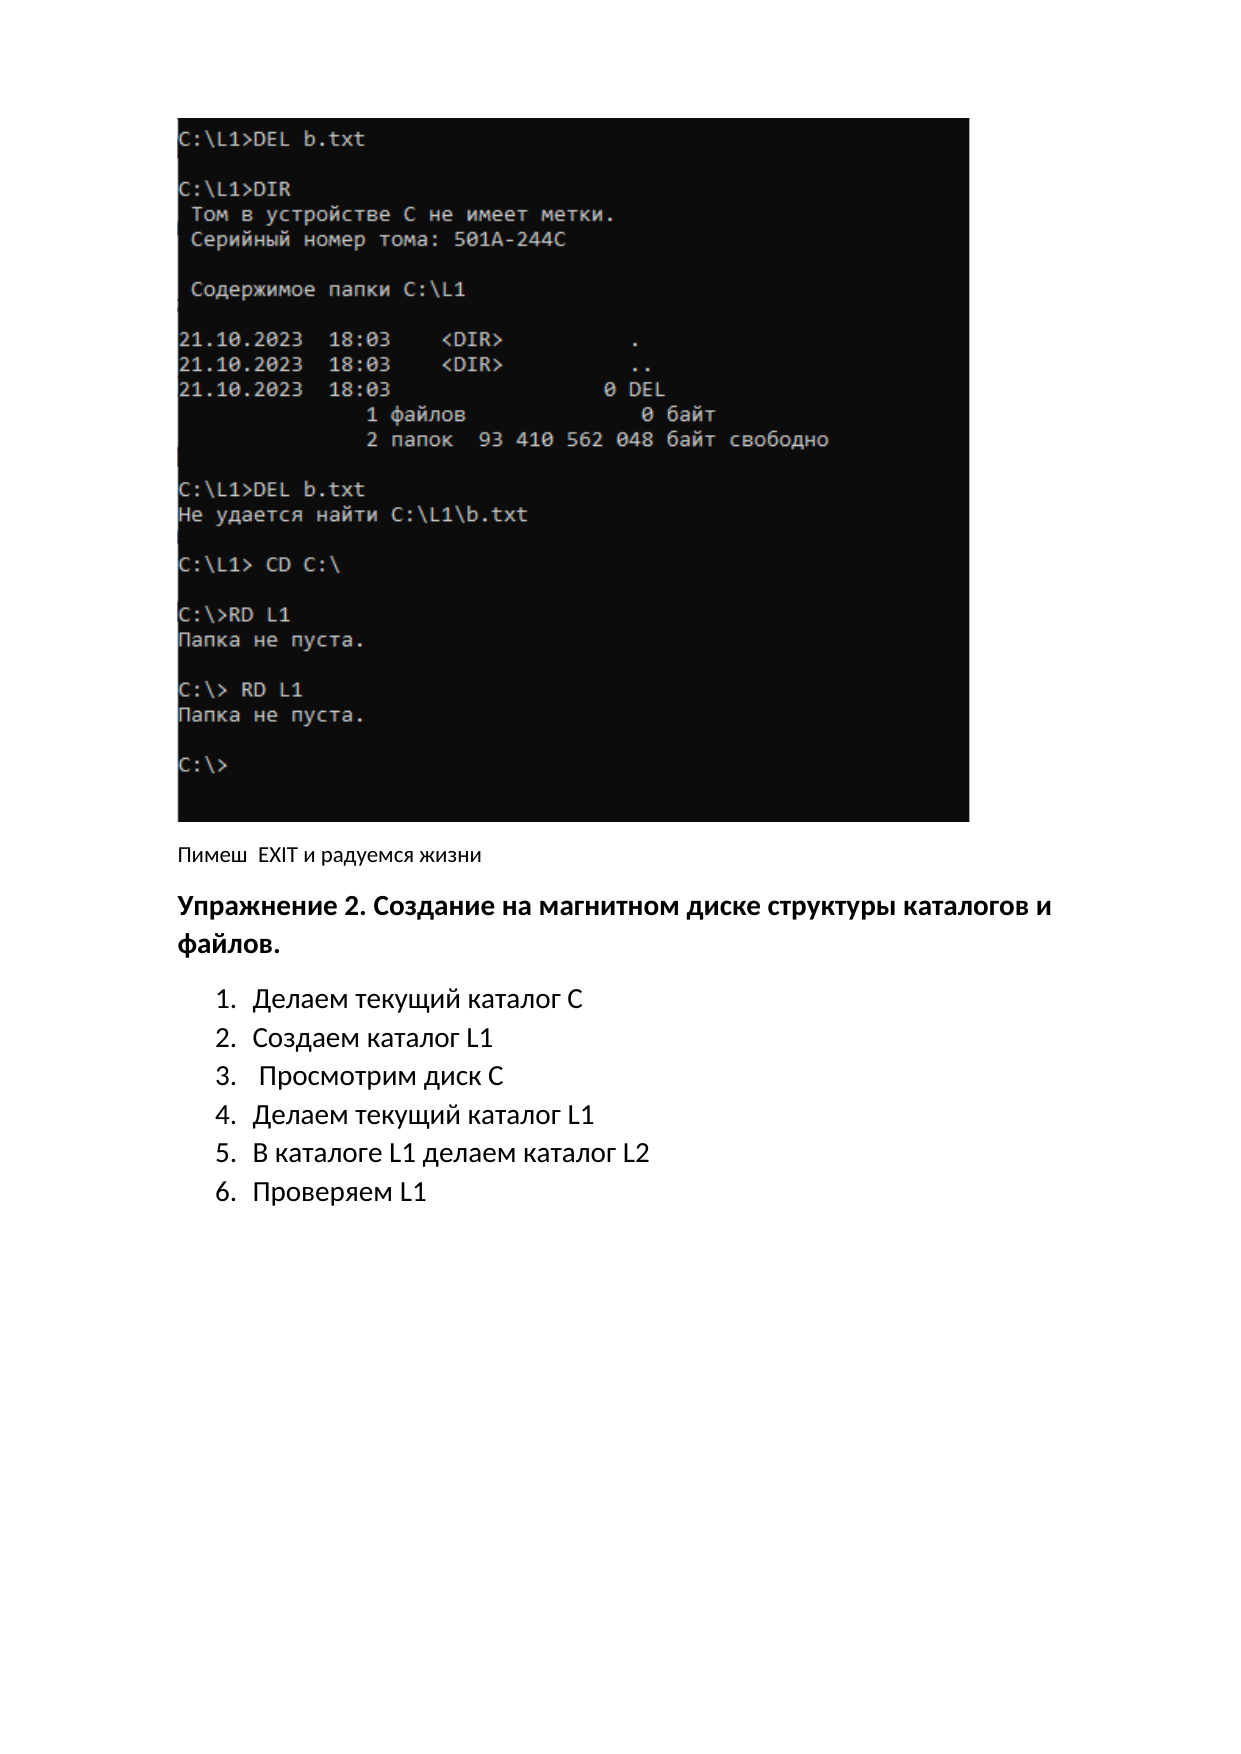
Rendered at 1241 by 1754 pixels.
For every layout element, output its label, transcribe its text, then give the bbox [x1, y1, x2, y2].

list В каталоге L1 делаем каталог L2 [215, 1134, 1152, 1170]
text Пимеш EXIT и радуемся жизни [177, 840, 1152, 868]
list Проверяем L1 [215, 1173, 1152, 1208]
list Просмотрим диск С [215, 1057, 1152, 1093]
list Делаем текущий каталог L1 [215, 1096, 1152, 1132]
list Создаем каталог L1 [215, 1019, 1152, 1055]
picture [177, 118, 970, 822]
list Делаем текущий каталог С [215, 981, 1152, 1016]
text Упражнение 2. Создание на магнитном диске структуры каталогов и файлов. [177, 887, 1152, 961]
